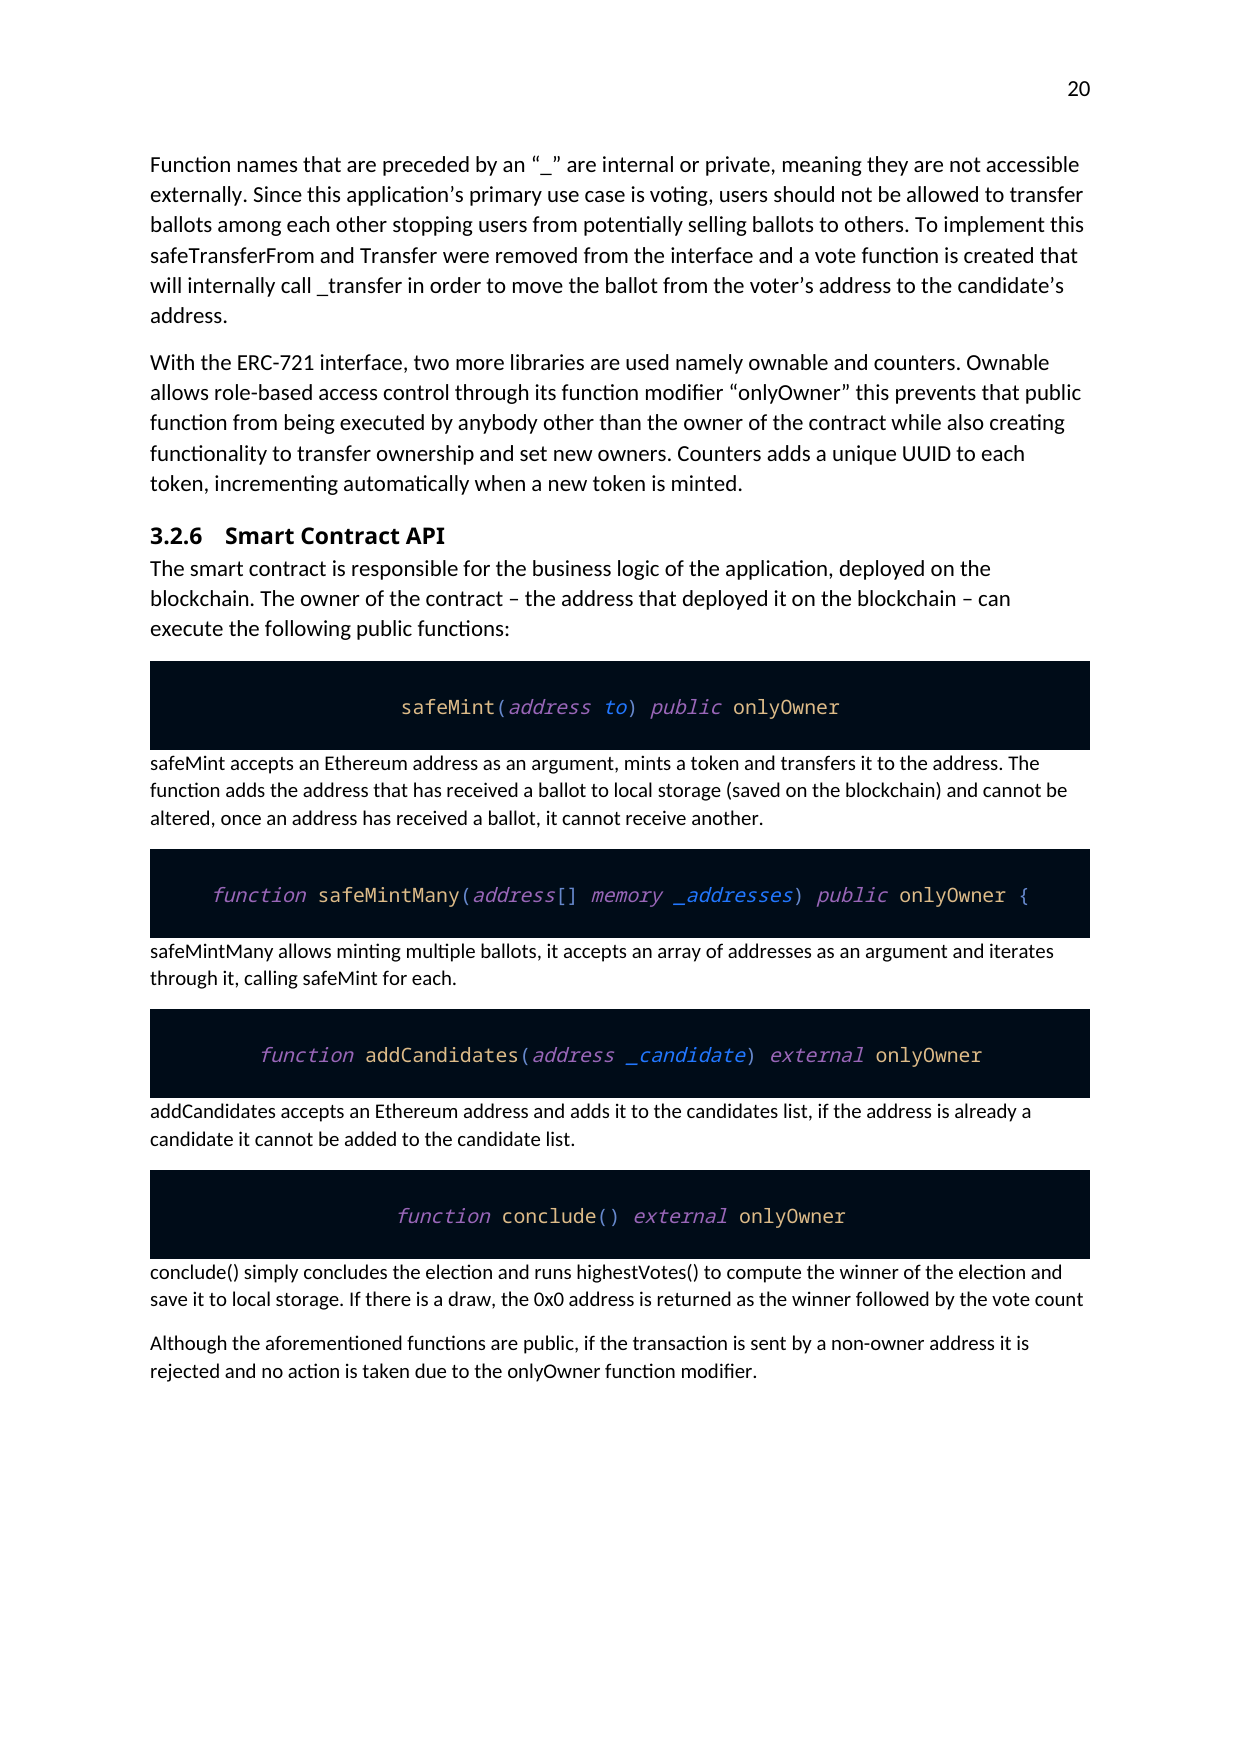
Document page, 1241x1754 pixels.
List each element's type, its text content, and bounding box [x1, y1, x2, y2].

text safeMintMany allows minting multiple ballots, it accepts an array of addresses as an argument and iterates through it, calling safeMint for each. [150, 938, 1090, 991]
text safeMint accepts an Ethereum address as an argument, mints a token and transfers it to the address. The function adds the address that has received a ballot to local storage (saved on the blockchain) and cannot be altered, once an address has received a ballot, it cannot receive another. [150, 750, 1090, 830]
text safeMint(address to) public onlyOwner [150, 691, 1090, 720]
text Although the aforementioned functions are public, if the transaction is sent by a non-owner address it is rejected and no action is taken due to the onlyOwner function modifier. [150, 1330, 1090, 1383]
text addCandidates accepts an Ethereum address and adds it to the candidates list, if the address is already a candidate it cannot be added to the candidate list. [150, 1098, 1090, 1151]
text conclude() simply concludes the election and runs highestVotes() to compute the winner of the election and save it to local storage. If there is a draw, the 0x0 address is returned as the winner followed by the vote count [150, 1259, 1090, 1312]
text function safeMintMany(address[] memory _addresses) public onlyOwner { [150, 878, 1090, 908]
text function addCandidates(address _candidate) external onlyOwner [150, 1039, 1090, 1069]
subtitle Smart Contract API [150, 520, 1090, 551]
text function conclude() external onlyOwner [150, 1199, 1090, 1229]
text The smart contract is responsible for the business logic of the application, deployed on the blockchain. The owner of the contract – the address that deployed it on the blockchain – can execute the following public functions: [150, 554, 1090, 642]
text With the ERC-721 interface, two more libraries are used namely ownable and counters. Ownable allows role-based access control through its function modifier “onlyOwner” this prevents that public function from being executed by anybody other than the owner of the contract while also creating functionality to transfer ownership and set new owners. Counters adds a unique UUID to each token, incrementing automatically when a new token is minted. [150, 348, 1090, 497]
text Function names that are preceded by an “_” are internal or private, meaning they are not accessible externally. Since this application’s primary use case is voting, users should not be allowed to transfer ballots among each other stopping users from potentially selling ballots to others. To implement this safeTransferFrom and Transfer were removed from the interface and a vote function is created that will internally call _transfer in order to move the ballot from the voter’s address to the candidate’s address. [150, 150, 1090, 329]
